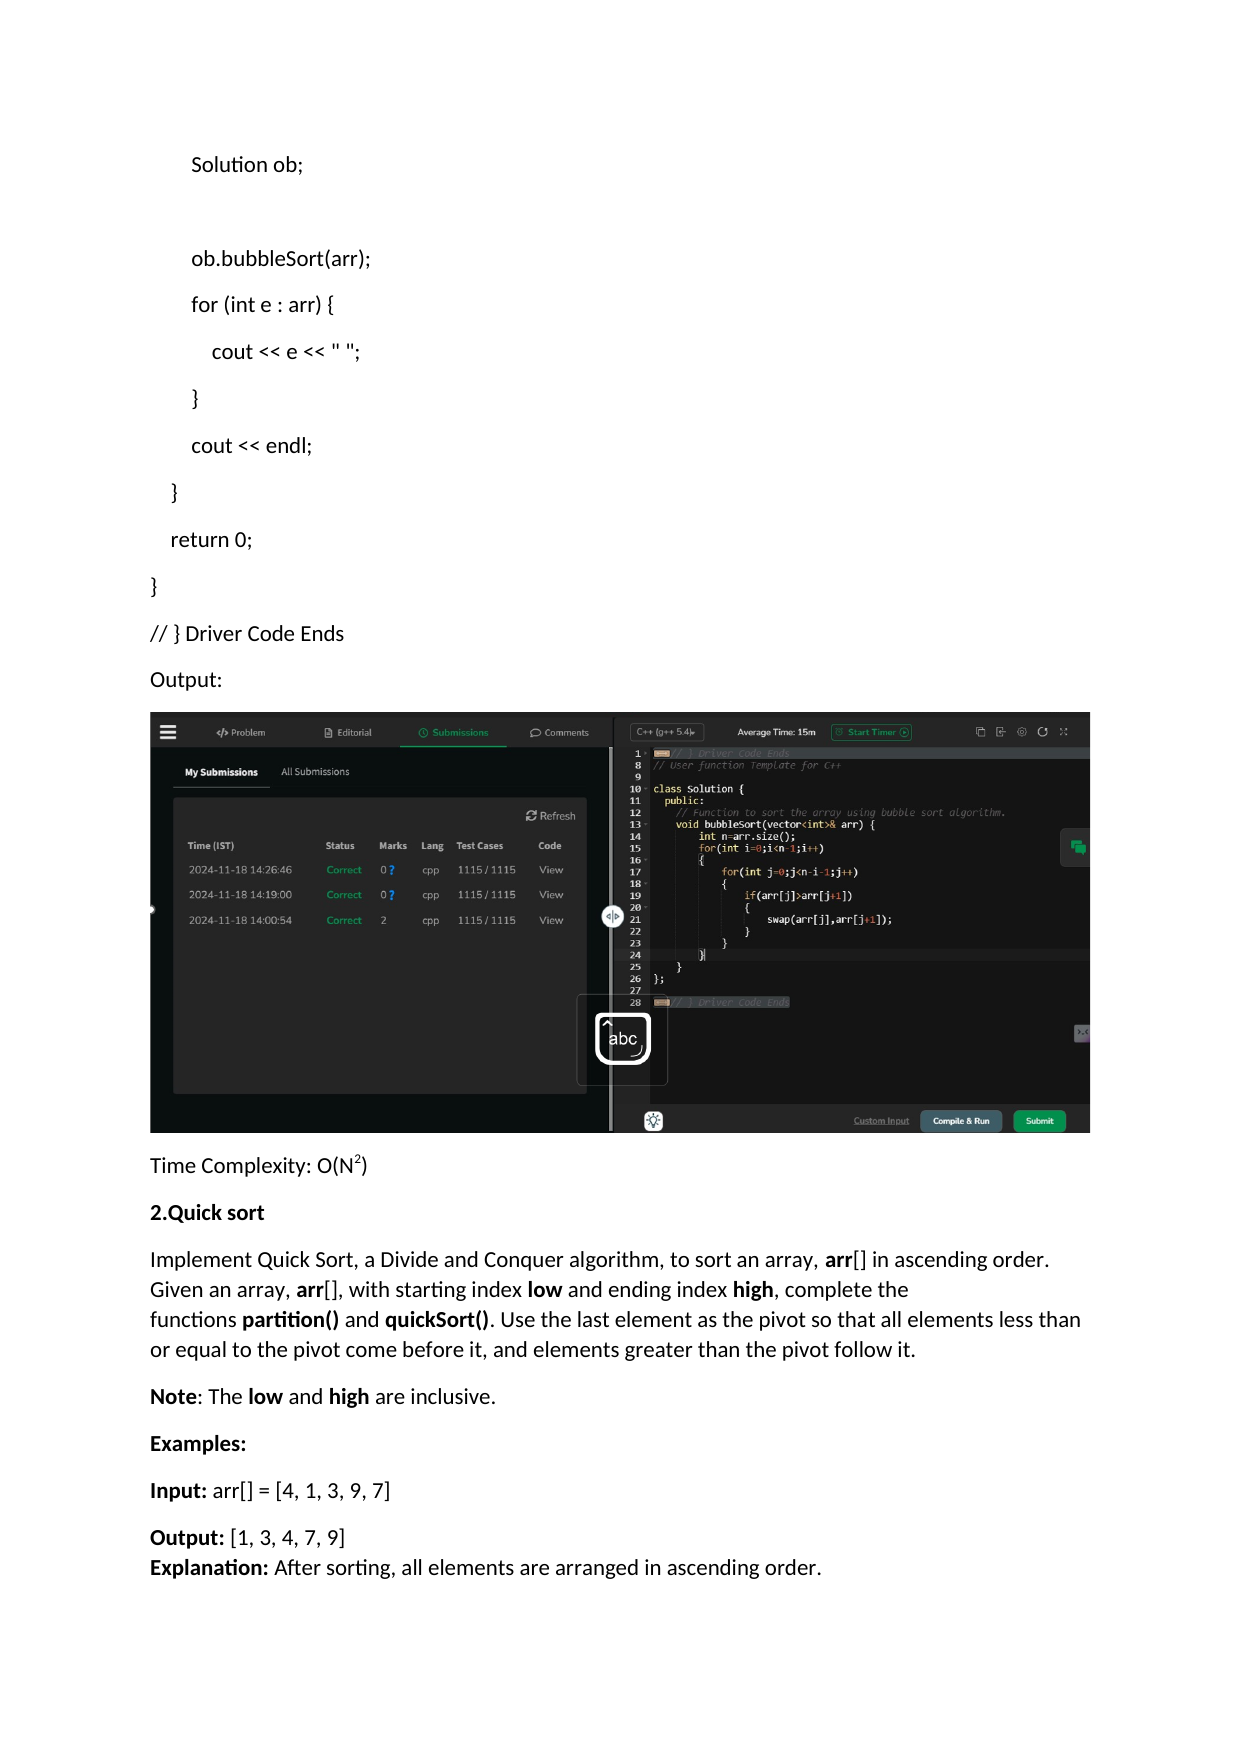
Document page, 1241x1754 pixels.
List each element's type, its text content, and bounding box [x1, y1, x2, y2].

text for (int e : arr) { [150, 291, 1090, 319]
text Examples: [150, 1429, 1090, 1457]
text // } Driver Code Ends [150, 619, 1090, 647]
text } [150, 384, 1090, 412]
text Output: [1, 3, 4, 7, 9] Explanation: After sorting, all elements are arranged in ascending order. [150, 1523, 1090, 1581]
text Note: The low and high are inclusive. [150, 1382, 1090, 1410]
picture [150, 712, 1091, 1133]
text } [150, 478, 1090, 506]
text Output: [150, 666, 1090, 694]
text 2.Quick sort [150, 1198, 1090, 1226]
text ob.bubbleSort(arr); [150, 244, 1090, 272]
text Solution ob; [150, 150, 1090, 178]
text cout << e << " "; [150, 337, 1090, 366]
text cout << endl; [150, 431, 1090, 459]
text Implement Quick Sort, a Divide and Conquer algorithm, to sort an array, arr[] in ascending order. Given an array, arr[], with starting index low and ending index high, complete the functions partition() and quickSort(). Use the last element as the pivot so that all elements less than or equal to the pivot come before it, and elements greater than the pivot follow it. [150, 1245, 1090, 1363]
text Input: arr[] = [4, 1, 3, 9, 7] [150, 1476, 1090, 1504]
text return 0; [150, 525, 1090, 553]
text } [150, 572, 1090, 600]
text Time Complexity: O(N2) [150, 1151, 1090, 1179]
